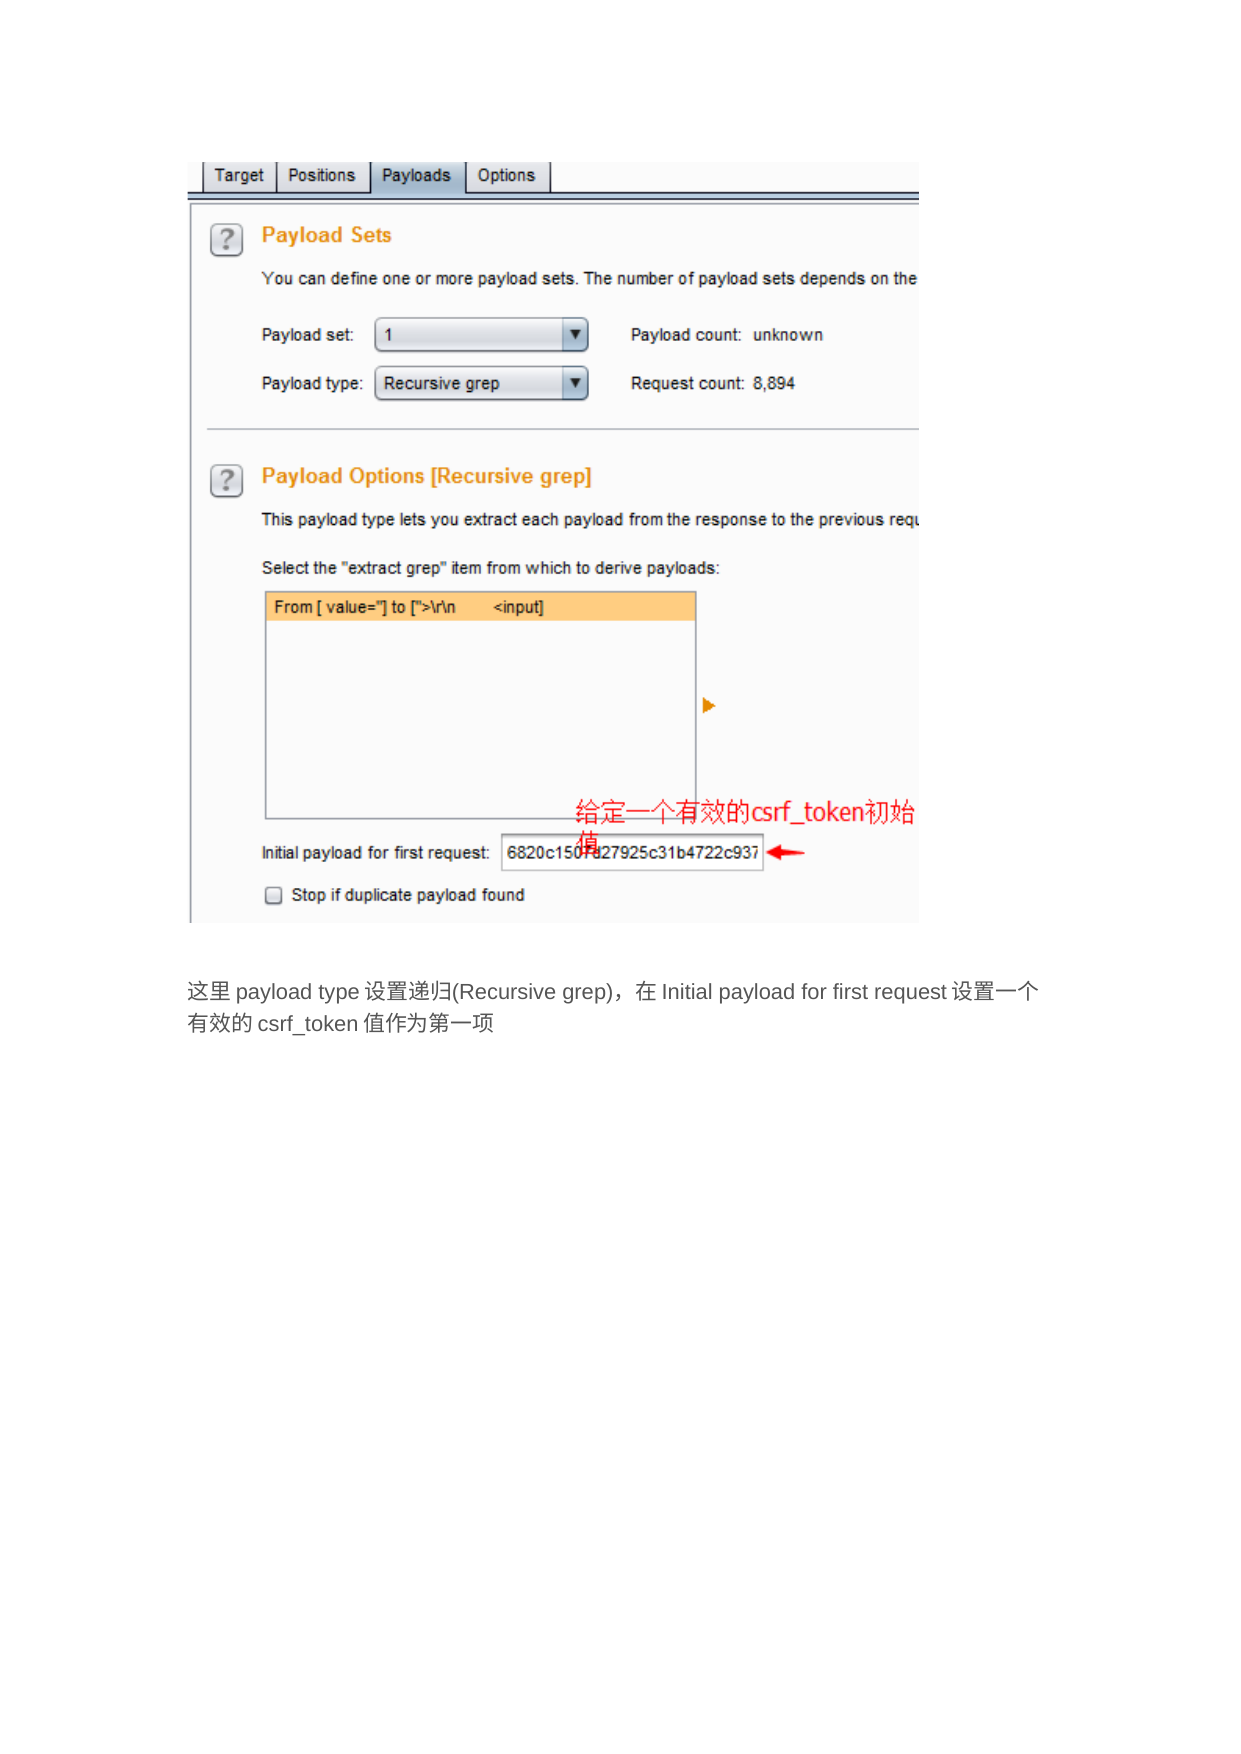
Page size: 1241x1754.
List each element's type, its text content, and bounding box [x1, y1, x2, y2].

picture [187, 162, 919, 923]
text 这里payload type设置递归(Recursive grep)，在Initial payload for first request设置一个有效的csrf_token值作为第一项 [187, 973, 1053, 1038]
